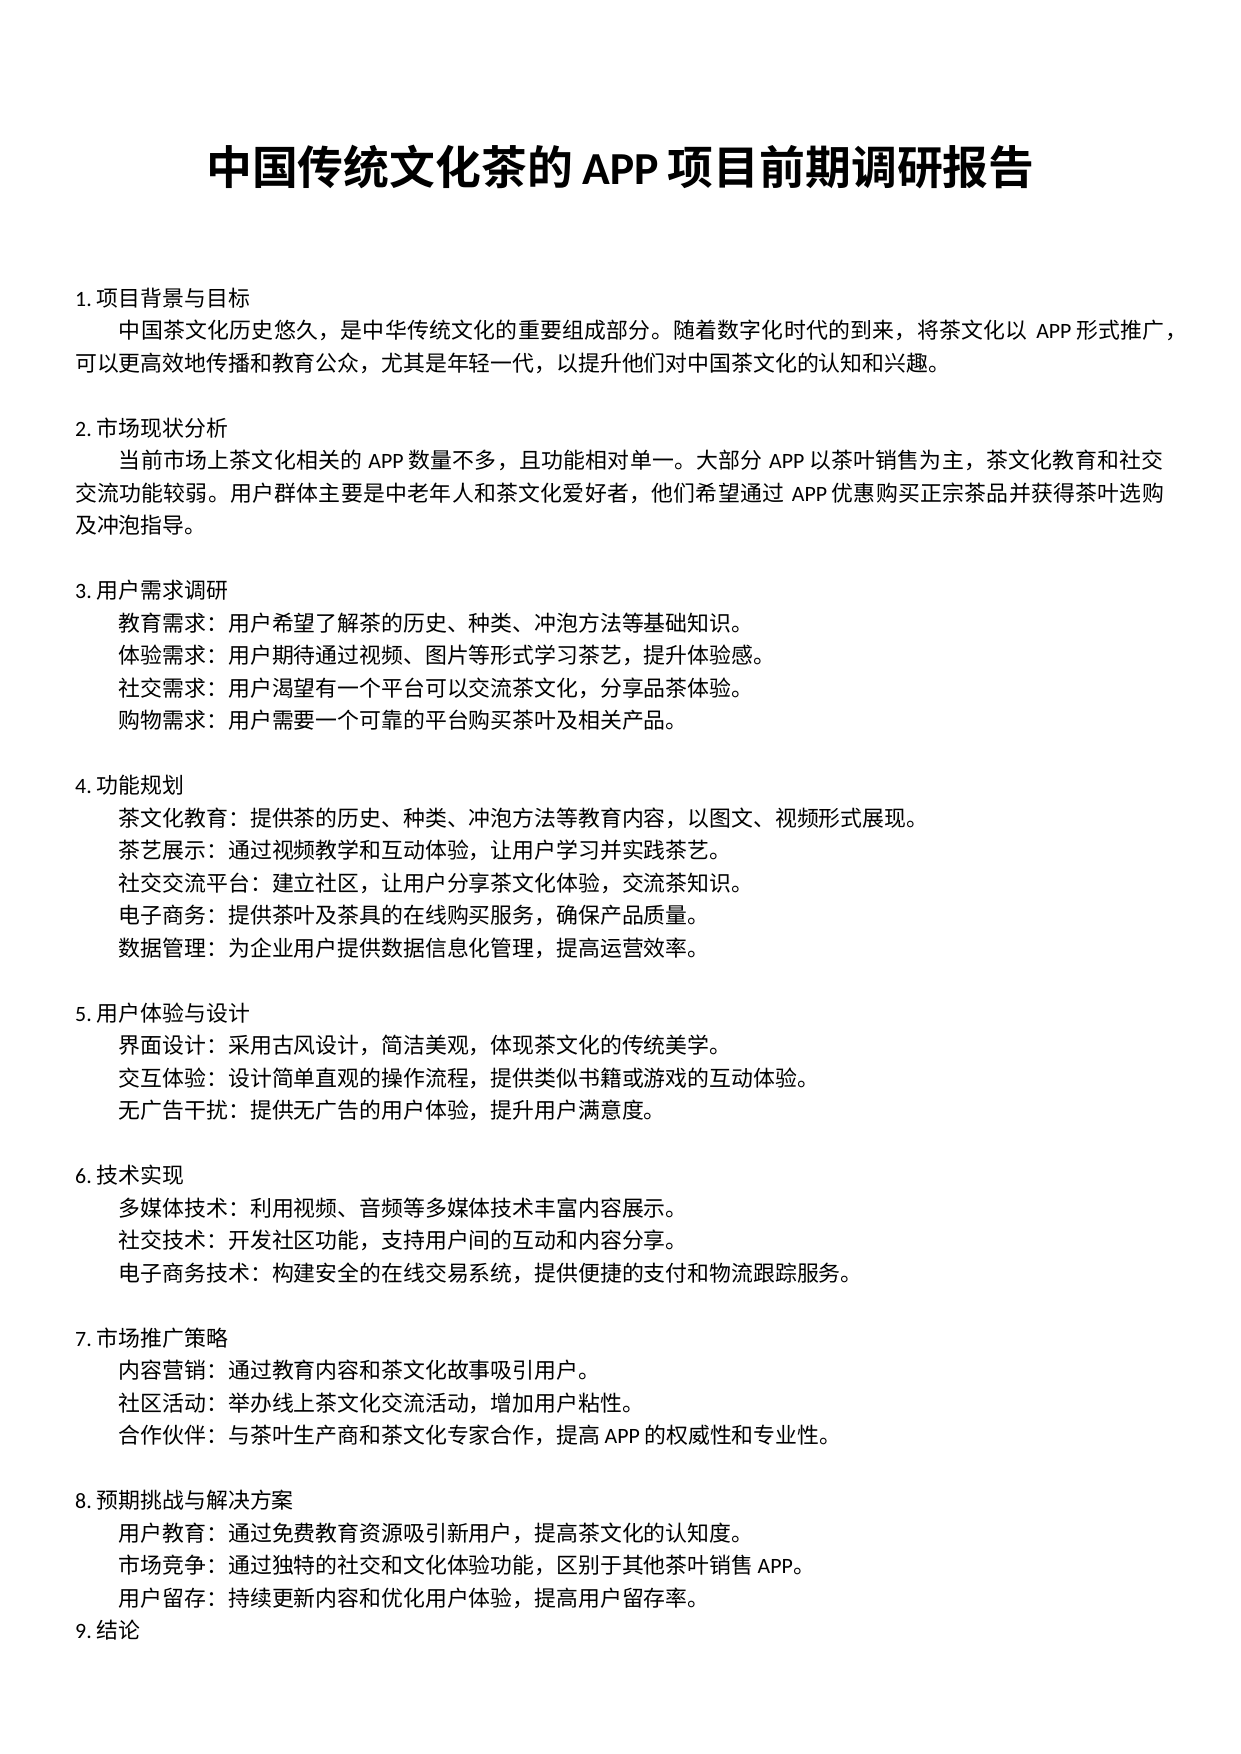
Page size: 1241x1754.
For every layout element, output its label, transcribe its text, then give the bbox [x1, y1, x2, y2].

text 体验需求：用户期待通过视频、图片等形式学习茶艺，提升体验感。 [75, 638, 1165, 671]
text 市场竞争：通过独特的社交和文化体验功能，区别于其他茶叶销售APP。 [75, 1548, 1165, 1581]
text 电子商务：提供茶叶及茶具的在线购买服务，确保产品质量。 [75, 898, 1165, 931]
text 内容营销：通过教育内容和茶文化故事吸引用户。 [75, 1353, 1165, 1386]
text 7. 市场推广策略 [75, 1321, 1165, 1353]
text 数据管理：为企业用户提供数据信息化管理，提高运营效率。 [75, 931, 1165, 963]
text 无广告干扰：提供无广告的用户体验，提升用户满意度。 [75, 1093, 1165, 1126]
text 购物需求：用户需要一个可靠的平台购买茶叶及相关产品。 [75, 703, 1165, 736]
text 合作伙伴：与茶叶生产商和茶文化专家合作，提高APP的权威性和专业性。 [75, 1418, 1165, 1451]
text 用户教育：通过免费教育资源吸引新用户，提高茶文化的认知度。 [75, 1516, 1165, 1548]
text 8. 预期挑战与解决方案 [75, 1483, 1165, 1516]
text 中国茶文化历史悠久，是中华传统文化的重要组成部分。随着数字化时代的到来，将茶文化以APP形式推广，可以更高效地传播和教育公众，尤其是年轻一代，以提升他们对中国茶文化的认知和兴趣。 [75, 313, 1165, 378]
text 9. 结论 [75, 1613, 1165, 1646]
text 用户留存：持续更新内容和优化用户体验，提高用户留存率。 [75, 1581, 1165, 1613]
text 茶艺展示：通过视频教学和互动体验，让用户学习并实践茶艺。 [75, 833, 1165, 866]
text 社区活动：举办线上茶文化交流活动，增加用户粘性。 [75, 1386, 1165, 1418]
text 茶文化教育：提供茶的历史、种类、冲泡方法等教育内容，以图文、视频形式展现。 [75, 801, 1165, 833]
text 界面设计：采用古风设计，简洁美观，体现茶文化的传统美学。 [75, 1028, 1165, 1061]
text 3. 用户需求调研 [75, 573, 1165, 606]
text 交互体验：设计简单直观的操作流程，提供类似书籍或游戏的互动体验。 [75, 1061, 1165, 1093]
text 2. 市场现状分析 [75, 411, 1165, 443]
text 多媒体技术：利用视频、音频等多媒体技术丰富内容展示。 [75, 1191, 1165, 1223]
text 5. 用户体验与设计 [75, 996, 1165, 1028]
text 社交技术：开发社区功能，支持用户间的互动和内容分享。 [75, 1223, 1165, 1256]
text 6. 技术实现 [75, 1158, 1165, 1191]
text 教育需求：用户希望了解茶的历史、种类、冲泡方法等基础知识。 [75, 606, 1165, 638]
text 当前市场上茶文化相关的APP数量不多，且功能相对单一。大部分APP以茶叶销售为主，茶文化教育和社交交流功能较弱。用户群体主要是中老年人和茶文化爱好者，他们希望通过APP优惠购买正宗茶品并获得茶叶选购及冲泡指导。 [75, 443, 1165, 541]
text 1. 项目背景与目标 [75, 281, 1165, 313]
text 社交交流平台：建立社区，让用户分享茶文化体验，交流茶知识。 [75, 866, 1165, 898]
text 电子商务技术：构建安全的在线交易系统，提供便捷的支付和物流跟踪服务。 [75, 1256, 1165, 1288]
subtitle 中国传统文化茶的APP项目前期调研报告 [75, 116, 1165, 214]
text 社交需求：用户渴望有一个平台可以交流茶文化，分享品茶体验。 [75, 671, 1165, 703]
text 4. 功能规划 [75, 768, 1165, 801]
